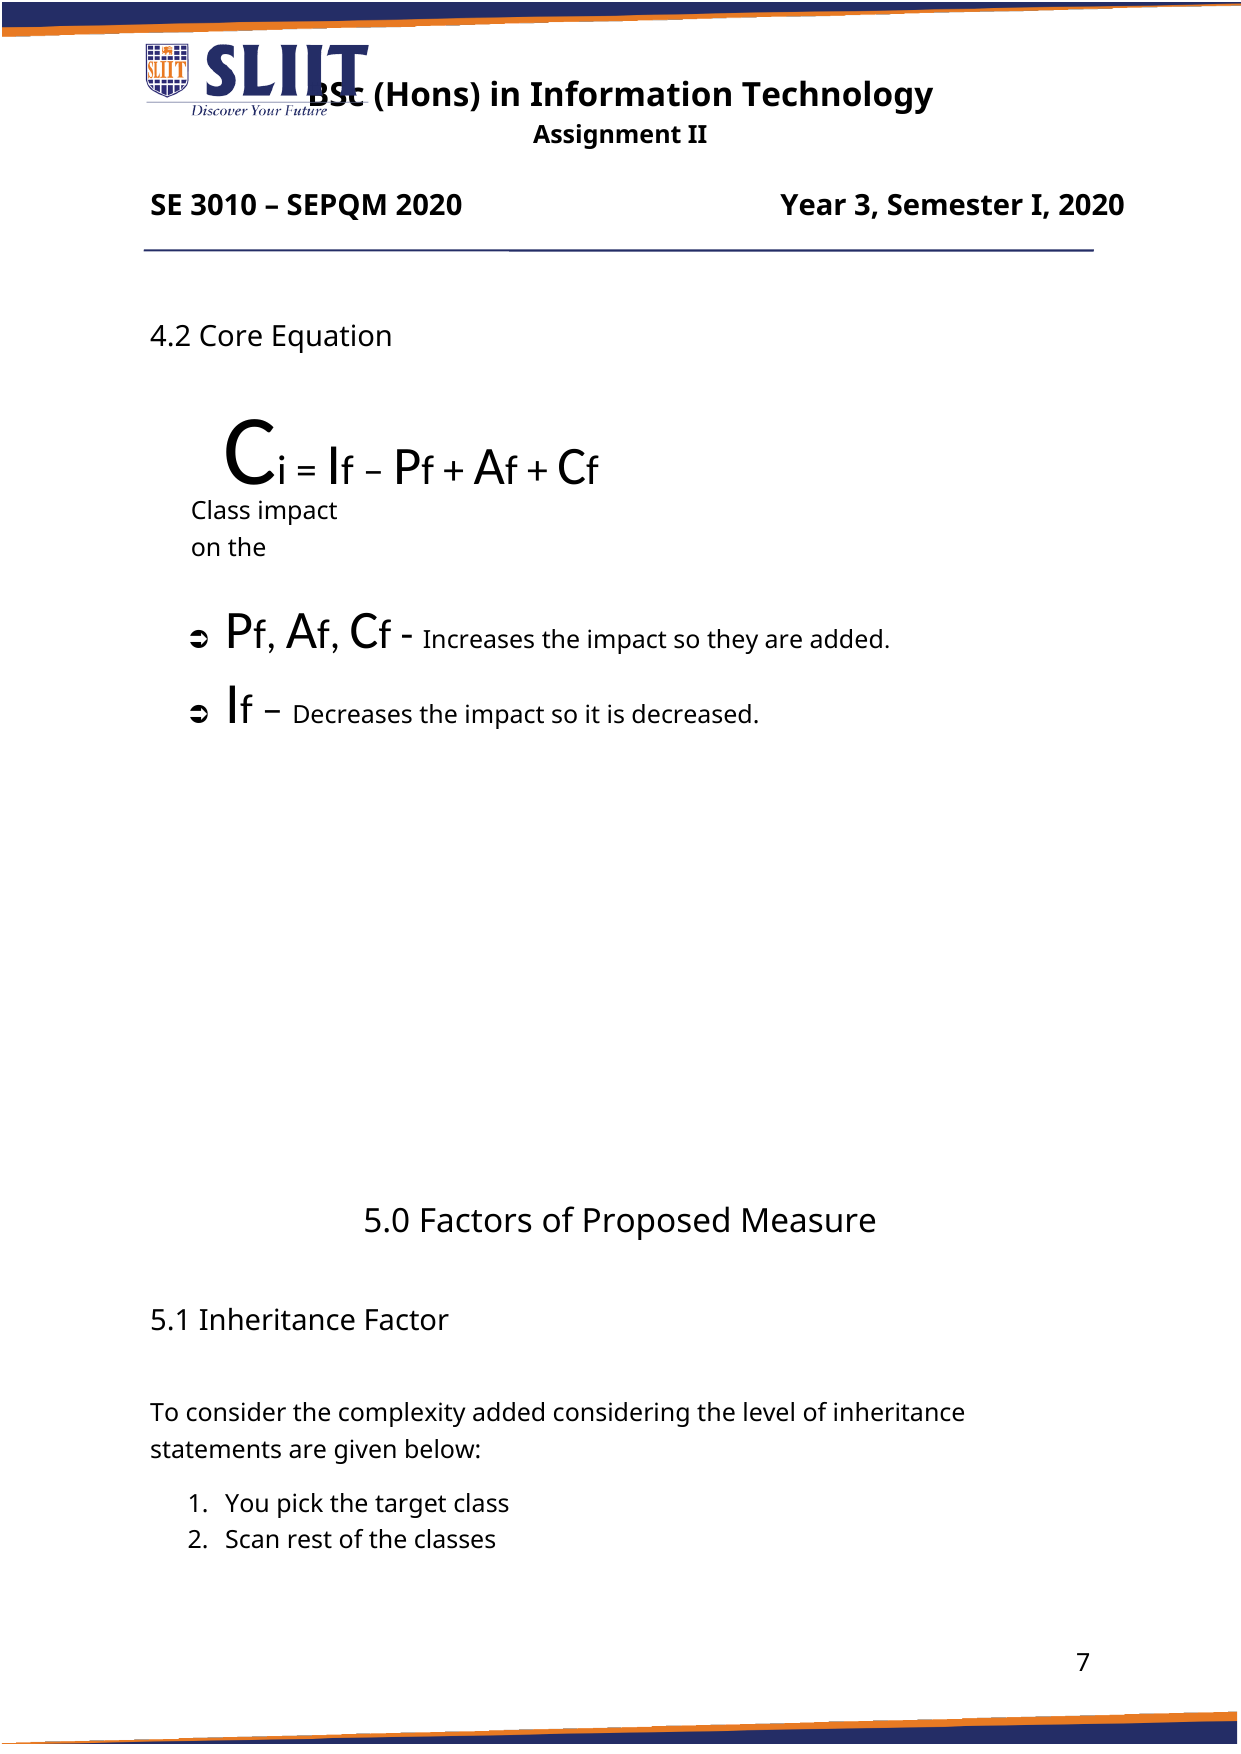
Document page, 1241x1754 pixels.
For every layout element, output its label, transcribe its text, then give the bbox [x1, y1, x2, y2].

subtitle 4.2 Core Equation [150, 315, 1090, 355]
list You pick the target class [187, 1485, 1090, 1519]
text To consider the complexity added considering the level of inheritance statements are given below: [150, 1395, 1090, 1466]
text Ci = If – Pf + Af + Cf [150, 387, 1090, 509]
picture [3, 2, 1241, 120]
list If – Decreases the impact so it is decreased. [187, 667, 1090, 738]
list Scan rest of the classes [187, 1522, 1090, 1556]
subtitle 5.0 Factors of Proposed Measure [150, 1196, 1090, 1242]
subtitle 5.1 Inheritance Factor [150, 1299, 1090, 1338]
list Pf, Af, Cf - Increases the impact so they are added. [187, 596, 1090, 662]
